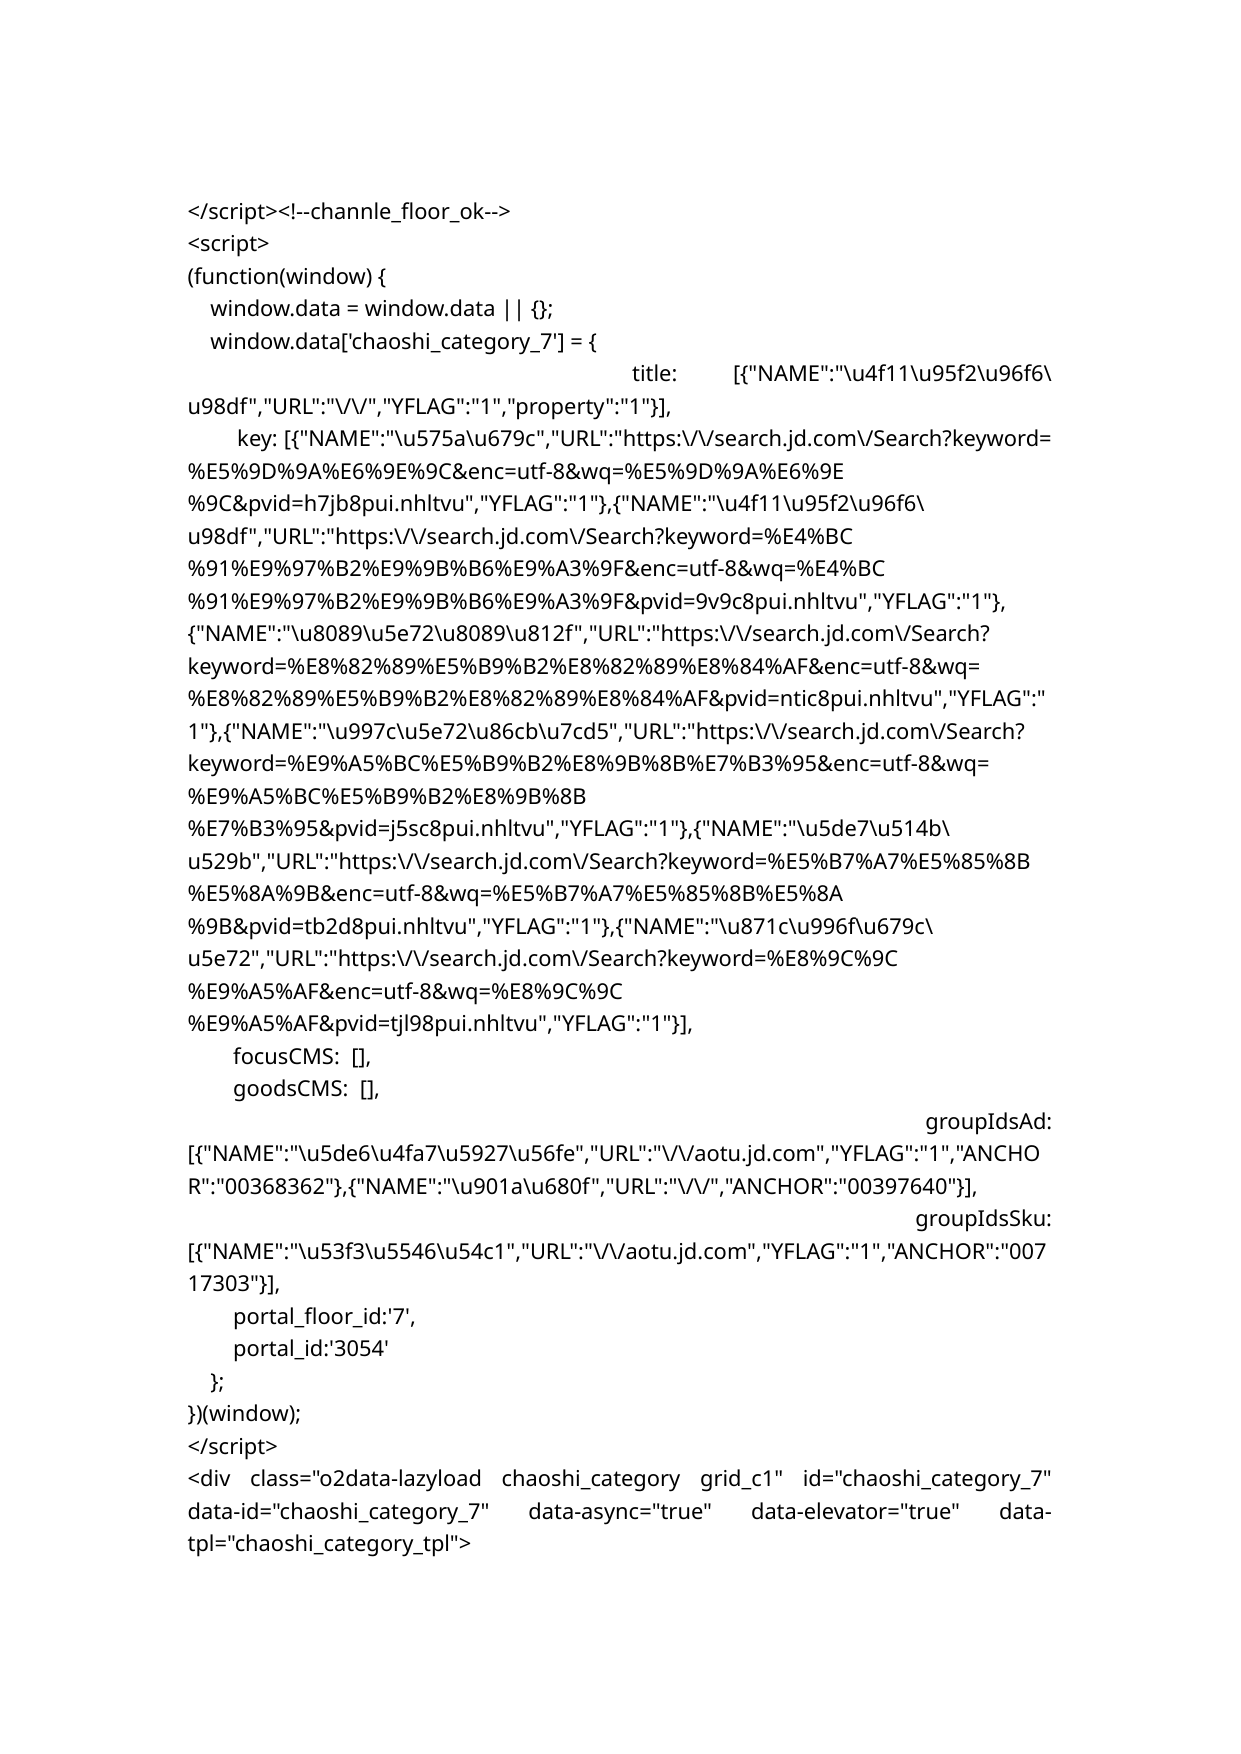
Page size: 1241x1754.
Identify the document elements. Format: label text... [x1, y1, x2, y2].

text key: [{"NAME":"\u575a\u679c","URL":"https:\/\/search.jd.com\/Search?keyword=%E5%9D%9A%E6%9E%9C&enc=utf-8&wq=%E5%9D%9A%E6%9E%9C&pvid=h7jb8pui.nhltvu","YFLAG":"1"},{"NAME":"\u4f11\u95f2\u96f6\u98df","URL":"https:\/\/search.jd.com\/Search?keyword=%E4%BC%91%E9%97%B2%E9%9B%B6%E9%A3%9F&enc=utf-8&wq=%E4%BC%91%E9%97%B2%E9%9B%B6%E9%A3%9F&pvid=9v9c8pui.nhltvu","YFLAG":"1"},{"NAME":"\u8089\u5e72\u8089\u812f","URL":"https:\/\/search.jd.com\/Search?keyword=%E8%82%89%E5%B9%B2%E8%82%89%E8%84%AF&enc=utf-8&wq=%E8%82%89%E5%B9%B2%E8%82%89%E8%84%AF&pvid=ntic8pui.nhltvu","YFLAG":"1"},{"NAME":"\u997c\u5e72\u86cb\u7cd5","URL":"https:\/\/search.jd.com\/Search?keyword=%E9%A5%BC%E5%B9%B2%E8%9B%8B%E7%B3%95&enc=utf-8&wq=%E9%A5%BC%E5%B9%B2%E8%9B%8B%E7%B3%95&pvid=j5sc8pui.nhltvu","YFLAG":"1"},{"NAME":"\u5de7\u514b\u529b","URL":"https:\/\/search.jd.com\/Search?keyword=%E5%B7%A7%E5%85%8B%E5%8A%9B&enc=utf-8&wq=%E5%B7%A7%E5%85%8B%E5%8A%9B&pvid=tb2d8pui.nhltvu","YFLAG":"1"},{"NAME":"\u871c\u996f\u679c\u5e72","URL":"https:\/\/search.jd.com\/Search?keyword=%E8%9C%9C%E9%A5%AF&enc=utf-8&wq=%E8%9C%9C%E9%A5%AF&pvid=tjl98pui.nhltvu","YFLAG":"1"}], [187, 422, 1053, 1039]
text portal_floor_id:'7', [187, 1299, 1053, 1332]
text title: [{"NAME":"\u4f11\u95f2\u96f6\u98df","URL":"\/\/","YFLAG":"1","property":"1"}], [187, 357, 1053, 422]
text }; [187, 1364, 1053, 1397]
text groupIdsSku: [{"NAME":"\u53f3\u5546\u54c1","URL":"\/\/aotu.jd.com","YFLAG":"1","ANCHOR":"00717303"}], [187, 1202, 1053, 1299]
text (function(window) { [187, 259, 1053, 292]
text goodsCMS: [], [187, 1072, 1053, 1104]
text groupIdsAd: [{"NAME":"\u5de6\u4fa7\u5927\u56fe","URL":"\/\/aotu.jd.com","YFLAG":"1","ANCHOR":"00368362"},{"NAME":"\u901a\u680f","URL":"\/\/","ANCHOR":"00397640"}], [187, 1104, 1053, 1202]
text <script> [187, 227, 1053, 259]
text })(window); [187, 1397, 1053, 1429]
text </script> [187, 1429, 1053, 1462]
text </script><!--channle_floor_ok--> [187, 194, 1053, 227]
text portal_id:'3054' [187, 1332, 1053, 1364]
text window.data = window.data || {}; [187, 292, 1053, 324]
text focusCMS: [], [187, 1039, 1053, 1072]
text window.data['chaoshi_category_7'] = { [187, 324, 1053, 357]
text <div class="o2data-lazyload chaoshi_category grid_c1" id="chaoshi_category_7" data-id="chaoshi_category_7" data-async="true" data-elevator="true" data-tpl="chaoshi_category_tpl"> [187, 1462, 1053, 1559]
